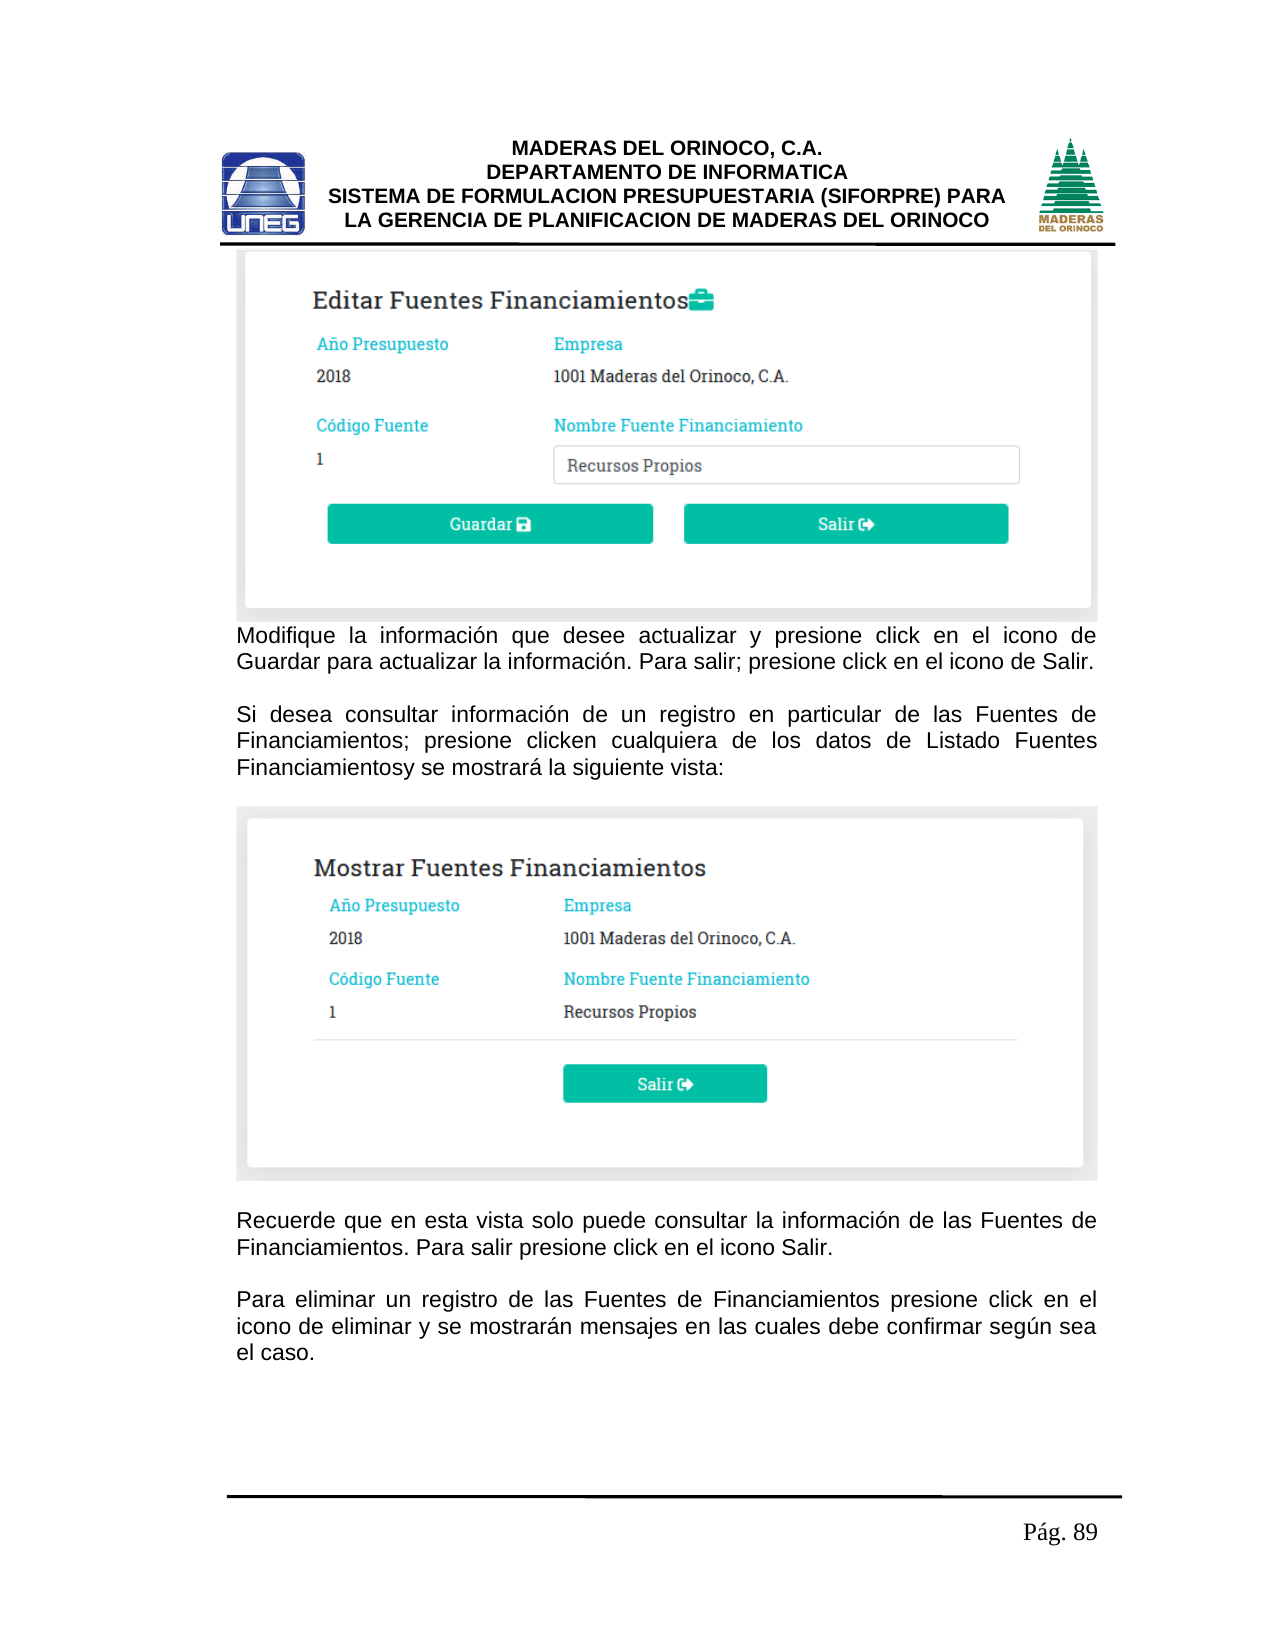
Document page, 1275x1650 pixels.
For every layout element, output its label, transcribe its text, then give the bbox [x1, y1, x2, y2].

text Modifique la información que desee actualizar y presione click en el icono de Guardar para actualizar la información. Para salir; presione click en el icono de Salir. [236, 622, 1098, 674]
text Para eliminar un registro de las Fuentes de Financiamientos presione click en el icono de eliminar y se mostrarán mensajes en las cuales debe confirmar según sea el caso. [236, 1286, 1098, 1365]
picture [236, 806, 1098, 1181]
picture [236, 248, 1098, 622]
text Recuerde que en esta vista solo puede consultar la información de las Fuentes de Financiamientos. Para salir presione click en el icono Salir. [236, 1207, 1098, 1260]
picture [1004, 137, 1137, 233]
text Si desea consultar información de un registro en particular de las Fuentes de Financiamientos; presione clicken cualquiera de los datos de Listado Fuentes Financiamientosy se mostrará la siguiente vista: [236, 701, 1098, 780]
picture [221, 152, 306, 236]
